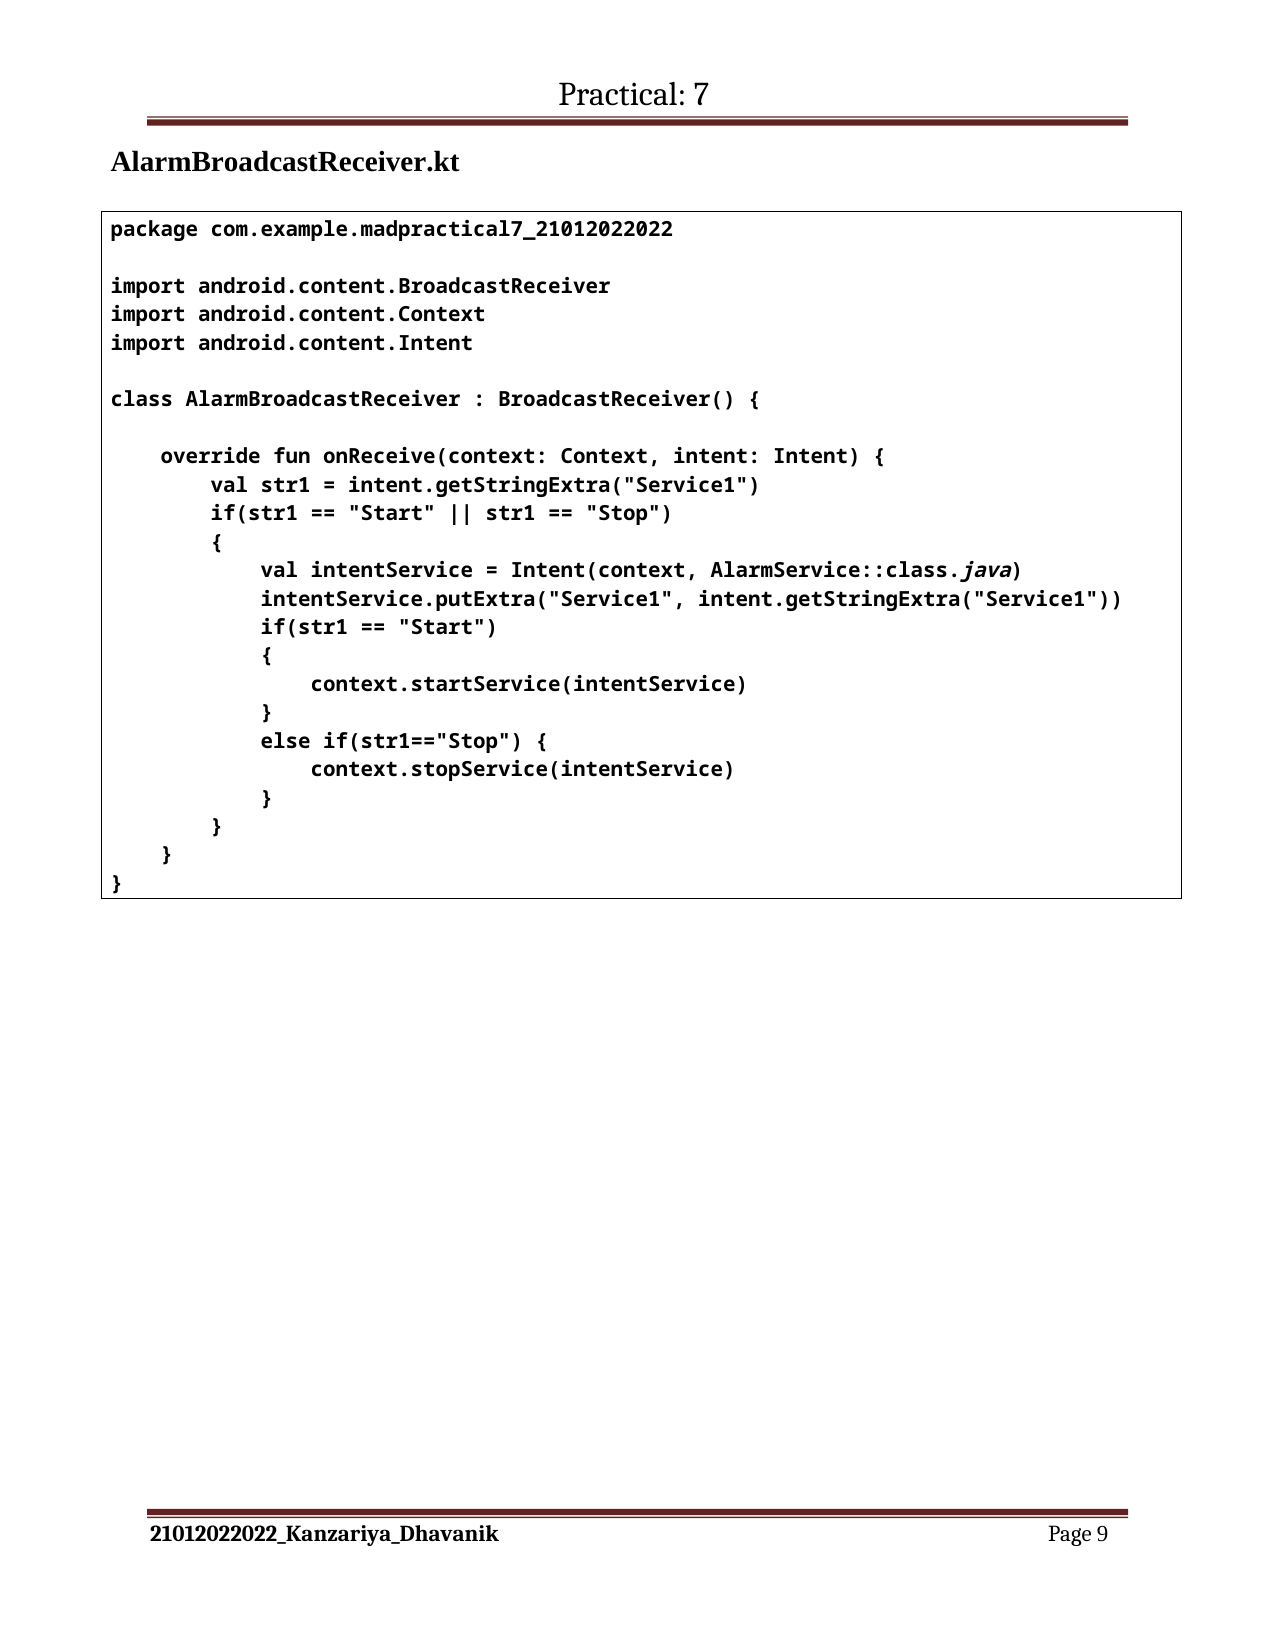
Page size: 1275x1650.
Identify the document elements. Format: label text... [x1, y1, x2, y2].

text AlarmBroadcastReceiver.kt [110, 144, 1173, 177]
text package com.example.madpractical7_21012022022 import android.content.BroadcastReceiver import android.content.Context import android.content.Intent class AlarmBroadcastReceiver : BroadcastReceiver() { override fun onReceive(context: Context, intent: Intent) { val str1 = intent.getStringExtra("Service1") if(str1 == "Start" || str1 == "Stop") { val intentService = Intent(context, AlarmService::class.java) intentService.putExtra("Service1", intent.getStringExtra("Service1")) if(str1 == "Start") { context.startService(intentService) } else if(str1=="Stop") { context.stopService(intentService) } } } } [102, 212, 1181, 898]
